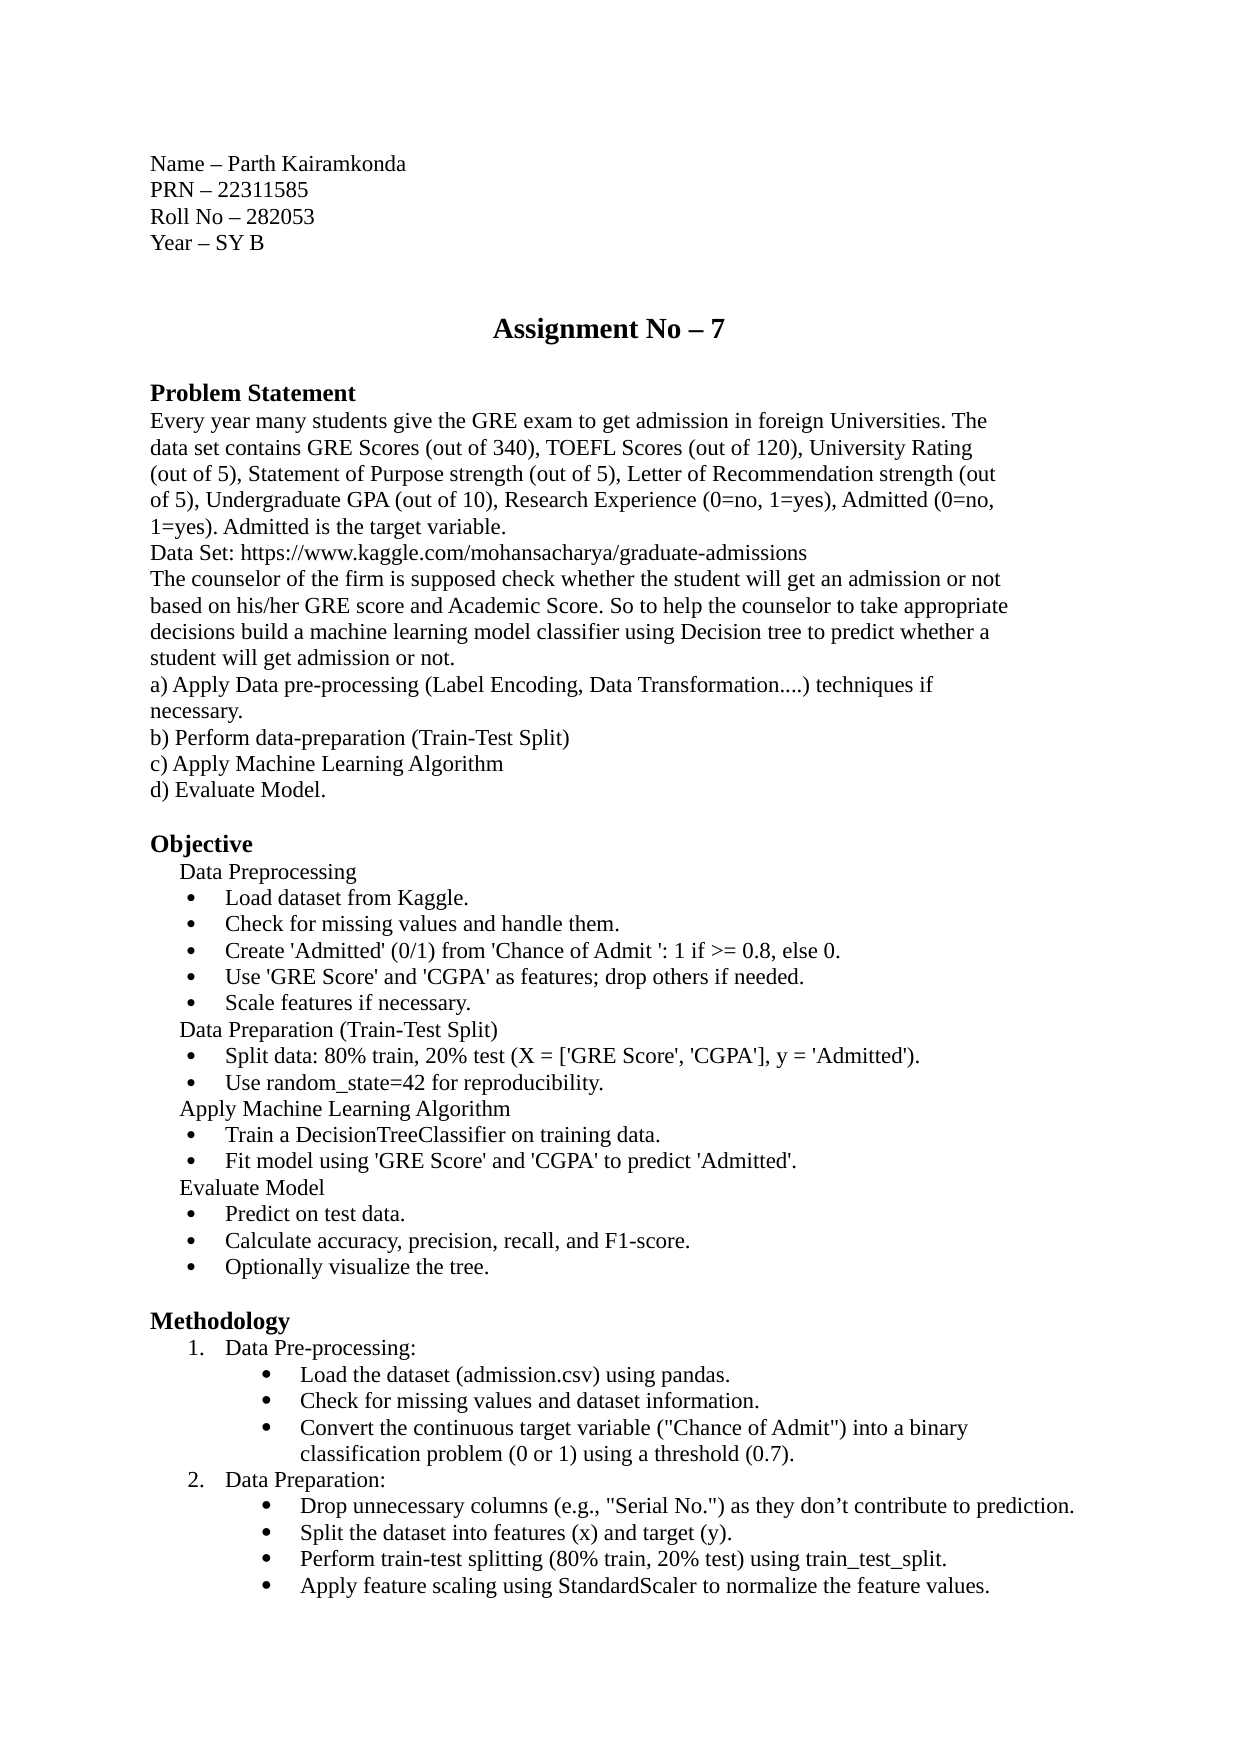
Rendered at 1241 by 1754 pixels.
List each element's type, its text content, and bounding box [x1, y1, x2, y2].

list Check for missing values and handle them. [187, 910, 1090, 937]
text Data Set: https://www.kaggle.com/mohansacharya/graduate-admissions [150, 539, 1090, 565]
text Name – Parth Kairamkonda [150, 150, 1090, 176]
list Load the dataset (admission.csv) using pandas. [262, 1361, 1090, 1387]
list Split data: 80% train, 20% test (X = ['GRE Score', 'CGPA'], y = 'Admitted'). [187, 1042, 1090, 1068]
list Convert the continuous target variable ("Chance of Admit") into a binary classification problem (0 or 1) using a threshold (0.7). [262, 1413, 1090, 1466]
text Year – SY B [150, 229, 1090, 255]
text d) Evaluate Model. [150, 776, 1090, 803]
list Optionally visualize the tree. [187, 1253, 1090, 1279]
text c) Apply Machine Learning Algorithm [150, 750, 1090, 776]
text a) Apply Data pre-processing (Label Encoding, Data Transformation....) techniques if [150, 671, 1090, 697]
list Create 'Admitted' (0/1) from 'Chance of Admit ': 1 if >= 0.8, else 0. [187, 937, 1090, 963]
text  Evaluate Model [150, 1174, 1090, 1200]
list Train a DecisionTreeClassifier on training data. [187, 1121, 1090, 1148]
list Predict on test data. [187, 1200, 1090, 1227]
list Perform train-test splitting (80% train, 20% test) using train_test_split. [262, 1545, 1090, 1572]
list Data Preparation: [187, 1466, 1090, 1493]
text (out of 5), Statement of Purpose strength (out of 5), Letter of Recommendation strength (out [150, 460, 1090, 486]
list Drop unnecessary columns (e.g., "Serial No.") as they don’t contribute to prediction. [262, 1493, 1090, 1519]
text Every year many students give the GRE exam to get admission in foreign Universities. The [150, 407, 1090, 434]
text necessary. [150, 697, 1090, 723]
list Fit model using 'GRE Score' and 'CGPA' to predict 'Admitted'. [187, 1148, 1090, 1174]
text The counselor of the firm is supposed check whether the student will get an admission or not [150, 565, 1090, 592]
list Use random_state=42 for reproducibility. [187, 1068, 1090, 1095]
list Data Pre-processing: [187, 1334, 1090, 1361]
list Calculate accuracy, precision, recall, and F1-score. [187, 1227, 1090, 1253]
text PRN – 22311585 [150, 176, 1090, 203]
text b) Perform data-preparation (Train-Test Split) [150, 723, 1090, 750]
list Apply feature scaling using StandardScaler to normalize the feature values. [262, 1572, 1090, 1598]
text Assignment No – 7 [150, 311, 1090, 345]
text Methodology [150, 1306, 1090, 1334]
text Objective [150, 829, 1090, 858]
text  Data Preprocessing [150, 858, 1090, 884]
list Split the dataset into features (x) and target (y). [262, 1519, 1090, 1545]
text decisions build a machine learning model classifier using Decision tree to predict whether a [150, 618, 1090, 644]
text 1=yes). Admitted is the target variable. [150, 513, 1090, 539]
list Check for missing values and dataset information. [262, 1387, 1090, 1413]
text Roll No – 282053 [150, 203, 1090, 229]
list Use 'GRE Score' and 'CGPA' as features; drop others if needed. [187, 963, 1090, 989]
text Problem Statement [150, 378, 1090, 407]
text  Data Preparation (Train-Test Split) [150, 1016, 1090, 1042]
text of 5), Undergraduate GPA (out of 10), Research Experience (0=no, 1=yes), Admitted (0=no, [150, 486, 1090, 513]
list Scale features if necessary. [187, 989, 1090, 1016]
text  Apply Machine Learning Algorithm [150, 1095, 1090, 1121]
text student will get admission or not. [150, 644, 1090, 671]
text based on his/her GRE score and Academic Score. So to help the counselor to take appropriate [150, 592, 1090, 618]
list Load dataset from Kaggle. [187, 884, 1090, 910]
text data set contains GRE Scores (out of 340), TOEFL Scores (out of 120), University Rating [150, 434, 1090, 460]
